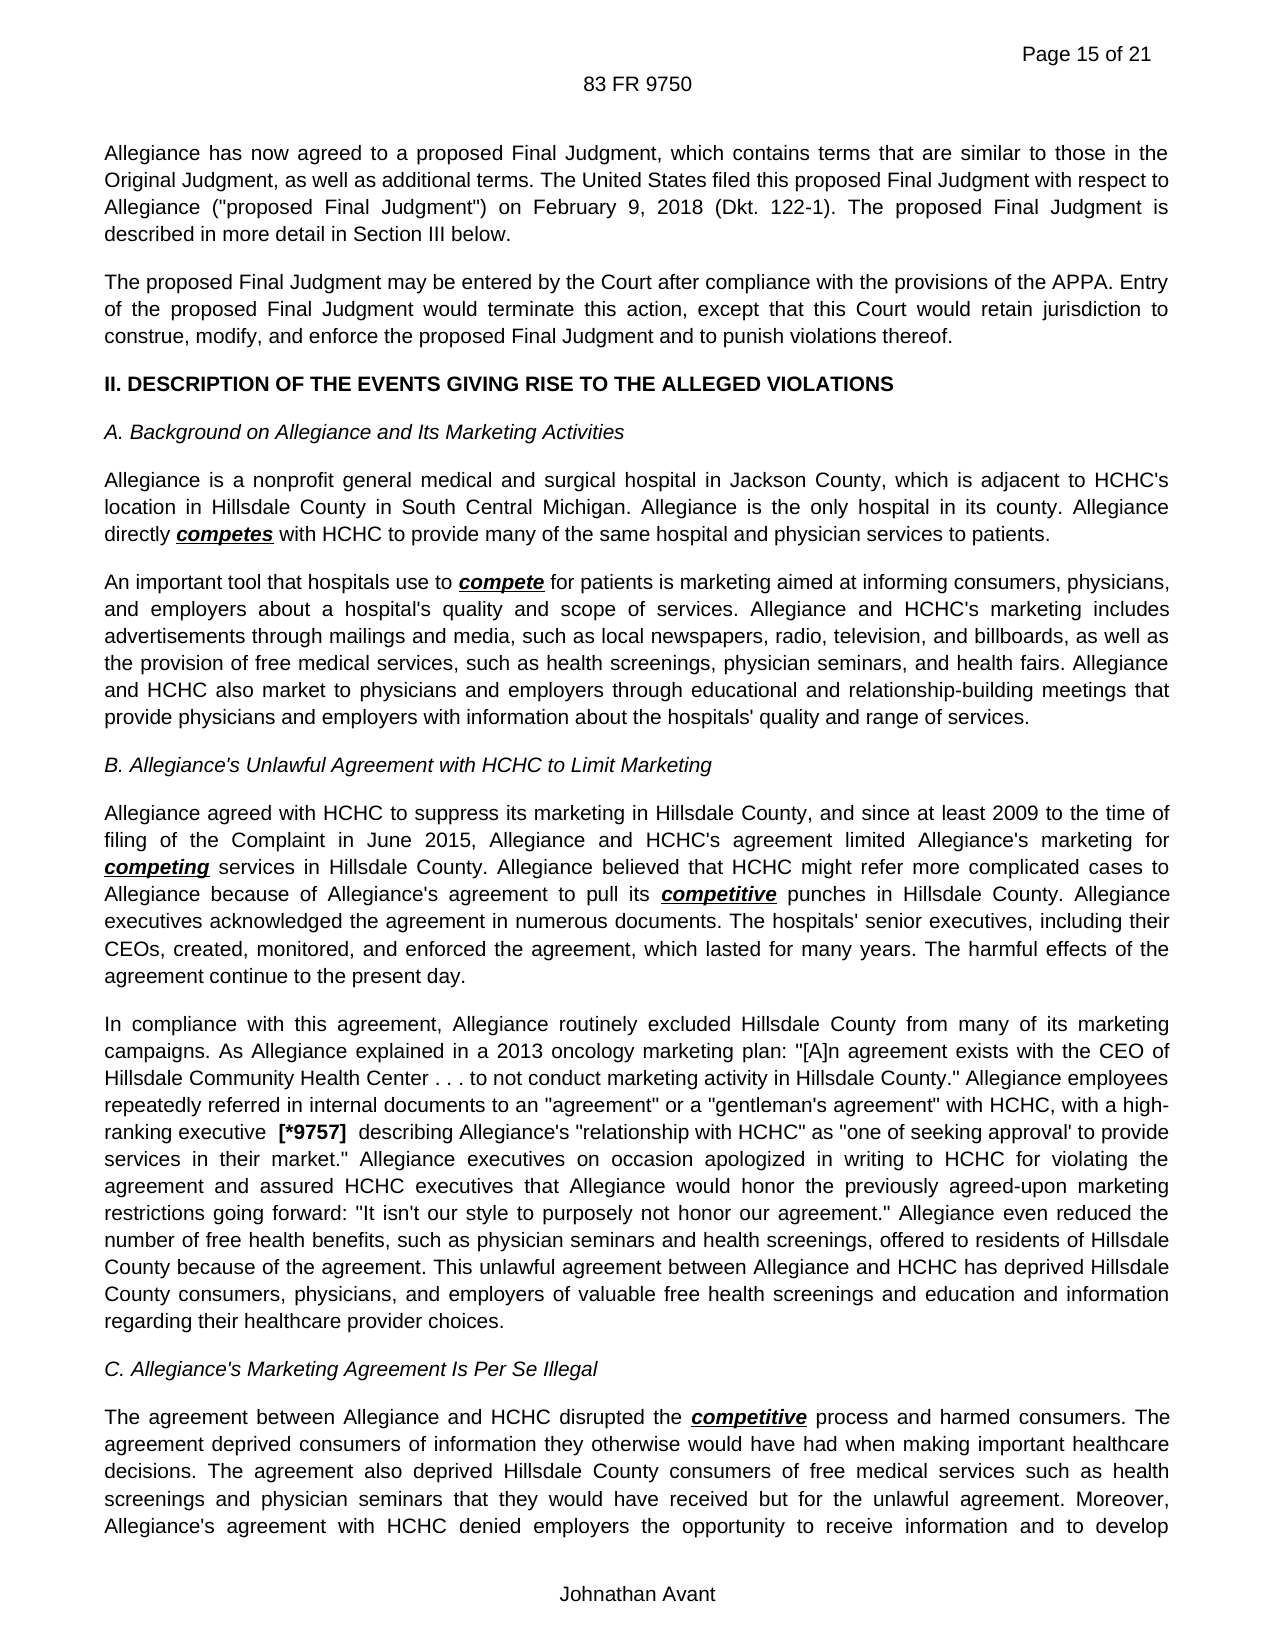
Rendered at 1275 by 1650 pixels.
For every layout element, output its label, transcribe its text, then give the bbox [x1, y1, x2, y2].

text Allegiance has now agreed to a proposed Final Judgment, which contains terms that are similar to those in the Original Judgment, as well as additional terms. The United States filed this proposed Final Judgment with respect to Allegiance ("proposed Final Judgment") on February 9, 2018 (Dkt. 122-1). The proposed Final Judgment is described in more detail in Section III below. [104, 137, 1171, 246]
text In compliance with this agreement, Allegiance routinely excluded Hillsdale County from many of its marketing campaigns. As Allegiance explained in a 2013 oncology marketing plan: "[A]n agreement exists with the CEO of Hillsdale Community Health Center . . . to not conduct marketing activity in Hillsdale County." Allegiance employees repeatedly referred in internal documents to an "agreement" or a "gentleman's agreement" with HCHC, with a high-ranking executive [*9757] describing Allegiance's "relationship with HCHC" as "one of seeking approval' to provide services in their market." Allegiance executives on occasion apologized in writing to HCHC for violating the agreement and assured HCHC executives that Allegiance would honor the previously agreed-upon marketing restrictions going forward: "It isn't our style to purposely not honor our agreement." Allegiance even reduced the number of free health benefits, such as physician seminars and health screenings, offered to residents of Hillsdale County because of the agreement. This unlawful agreement between Allegiance and HCHC has deprived Hillsdale County consumers, physicians, and employers of valuable free health screenings and education and information regarding their healthcare provider choices. [104, 1008, 1171, 1333]
text The proposed Final Judgment may be entered by the Court after compliance with the provisions of the APPA. Entry of the proposed Final Judgment would terminate this action, except that this Court would retain jurisdiction to construe, modify, and enforce the proposed Final Judgment and to punish violations thereof. [104, 267, 1171, 348]
text II. DESCRIPTION OF THE EVENTS GIVING RISE TO THE ALLEGED VIOLATIONS [104, 369, 1171, 396]
text C. Allegiance's Marketing Agreement Is Per Se Illegal [104, 1354, 1171, 1381]
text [104, 1402, 1171, 1537]
text B. Allegiance's Unlawful Agreement with HCHC to Limit Marketing [104, 750, 1171, 777]
text A. Background on Allegiance and Its Marketing Activities [104, 417, 1171, 444]
text Allegiance is a nonprofit general medical and surgical hospital in Jackson County, which is adjacent to HCHC's location in Hillsdale County in South Central Michigan. Allegiance is the only hospital in its county. Allegiance directly competes with HCHC to provide many of the same hospital and physician services to patients. [104, 464, 1171, 546]
text Allegiance agreed with HCHC to suppress its marketing in Hillsdale County, and since at least 2009 to the time of filing of the Complaint in June 2015, Allegiance and HCHC's agreement limited Allegiance's marketing for competing services in Hillsdale County. Allegiance believed that HCHC might refer more complicated cases to Allegiance because of Allegiance's agreement to pull its competitive punches in Hillsdale County. Allegiance executives acknowledged the agreement in numerous documents. The hospitals' senior executives, including their CEOs, created, monitored, and enforced the agreement, which lasted for many years. The harmful effects of the agreement continue to the present day. [104, 798, 1171, 987]
text An important tool that hospitals use to compete for patients is marketing aimed at informing consumers, physicians, and employers about a hospital's quality and scope of services. Allegiance and HCHC's marketing includes advertisements through mailings and media, such as local newspapers, radio, television, and billboards, as well as the provision of free medical services, such as health screenings, physician seminars, and health fairs. Allegiance and HCHC also market to physicians and employers through educational and relationship-building meetings that provide physicians and employers with information about the hospitals' quality and range of services. [104, 567, 1171, 729]
